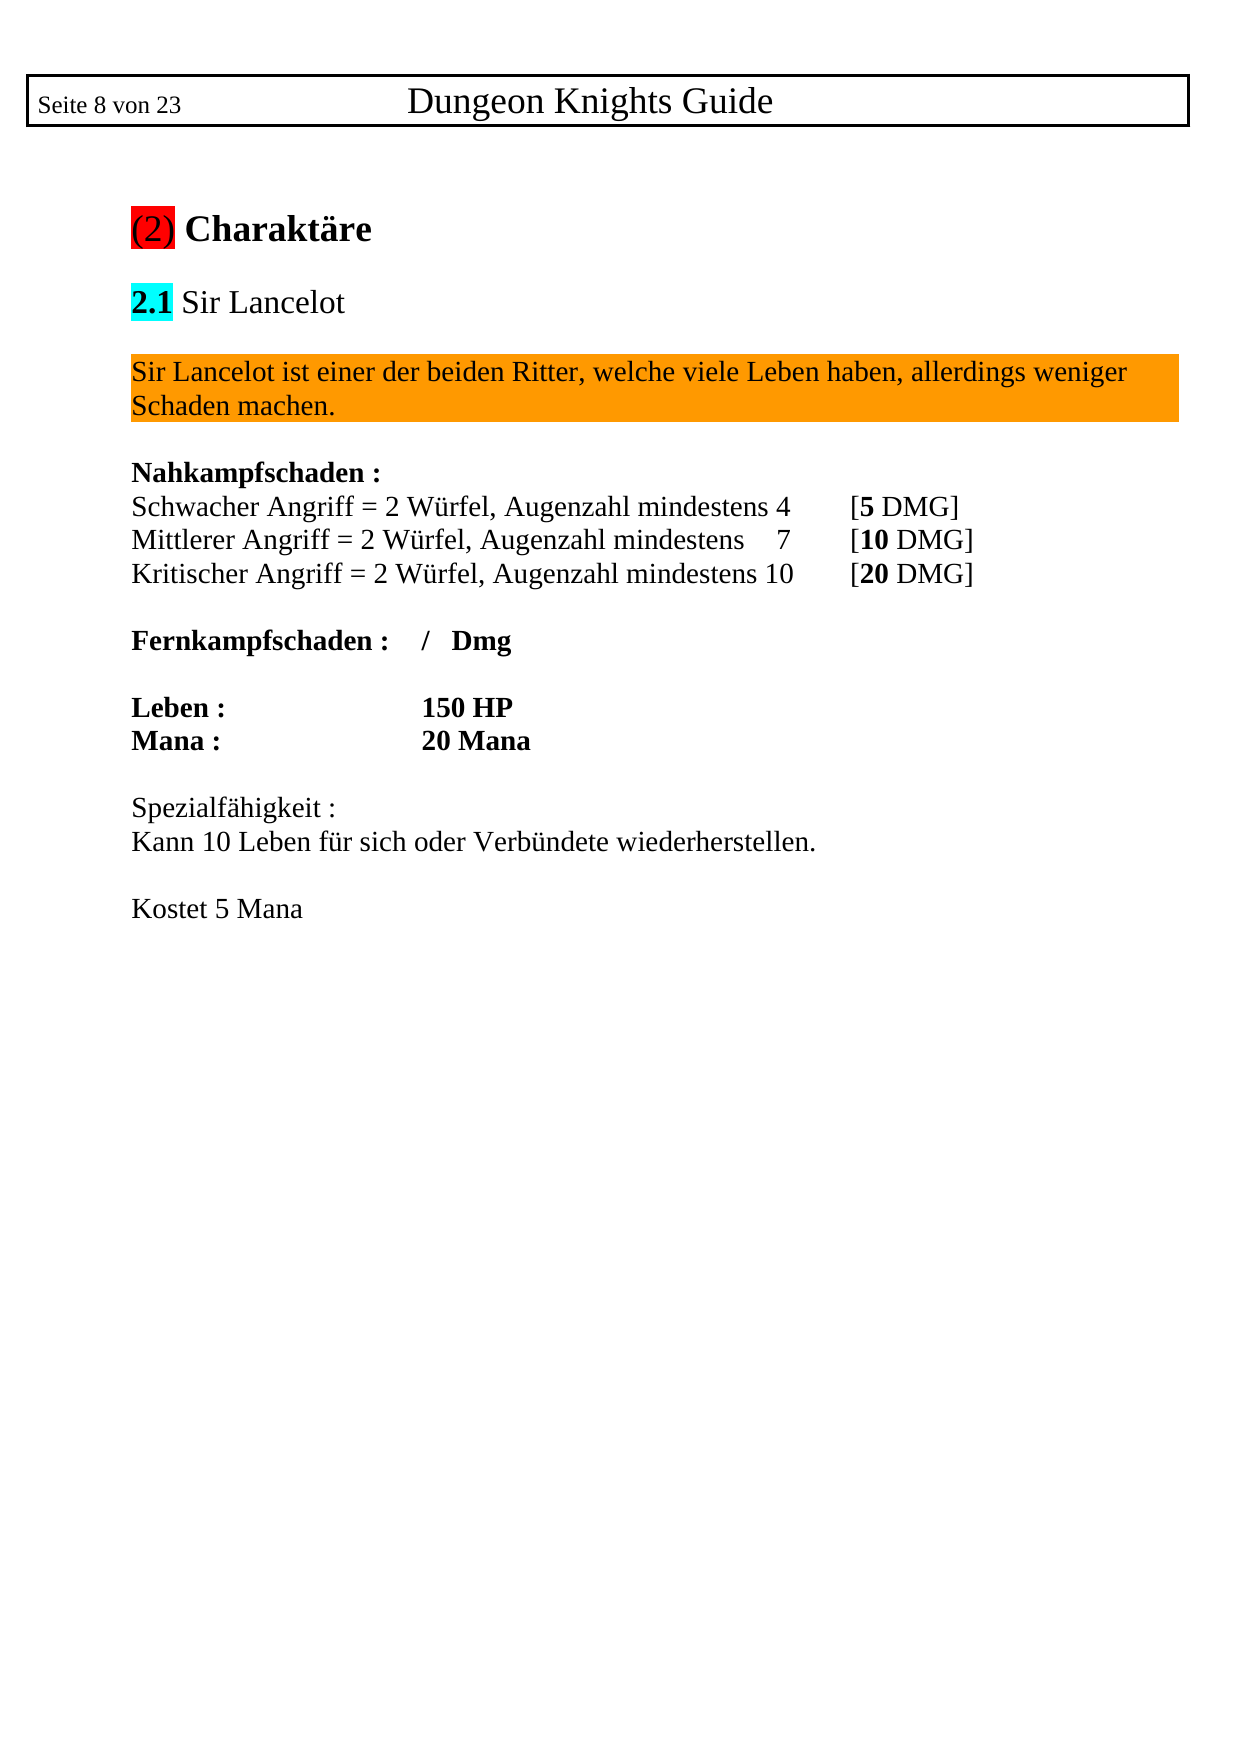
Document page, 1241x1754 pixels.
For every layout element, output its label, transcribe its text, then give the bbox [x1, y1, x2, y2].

text Kann 10 Leben für sich oder Verbündete wiederherstellen. [131, 824, 1179, 858]
text Leben : 150 HP [131, 690, 1179, 723]
text 2.1 Sir Lancelot [173, 283, 1179, 321]
text Mittlerer Angriff = 2 Würfel, Augenzahl mindestens 7 [10 DMG] [131, 522, 1179, 556]
text Mana : 20 Mana [131, 723, 1179, 757]
text Kritischer Angriff = 2 Würfel, Augenzahl mindestens 10 [20 DMG] [131, 556, 1179, 589]
text Spezialfähigkeit : [131, 791, 1179, 824]
text Schwacher Angriff = 2 Würfel, Augenzahl mindestens 4 [5 DMG] [131, 489, 1179, 522]
text Nahkampfschaden : [131, 455, 1179, 489]
text Fernkampfschaden : / Dmg [131, 623, 1179, 656]
text Sir Lancelot ist einer der beiden Ritter, welche viele Leben haben, allerdings weniger Schaden machen. [131, 354, 1179, 422]
text (2) Charaktäre [175, 206, 1179, 249]
text Kostet 5 Mana [131, 891, 1179, 925]
